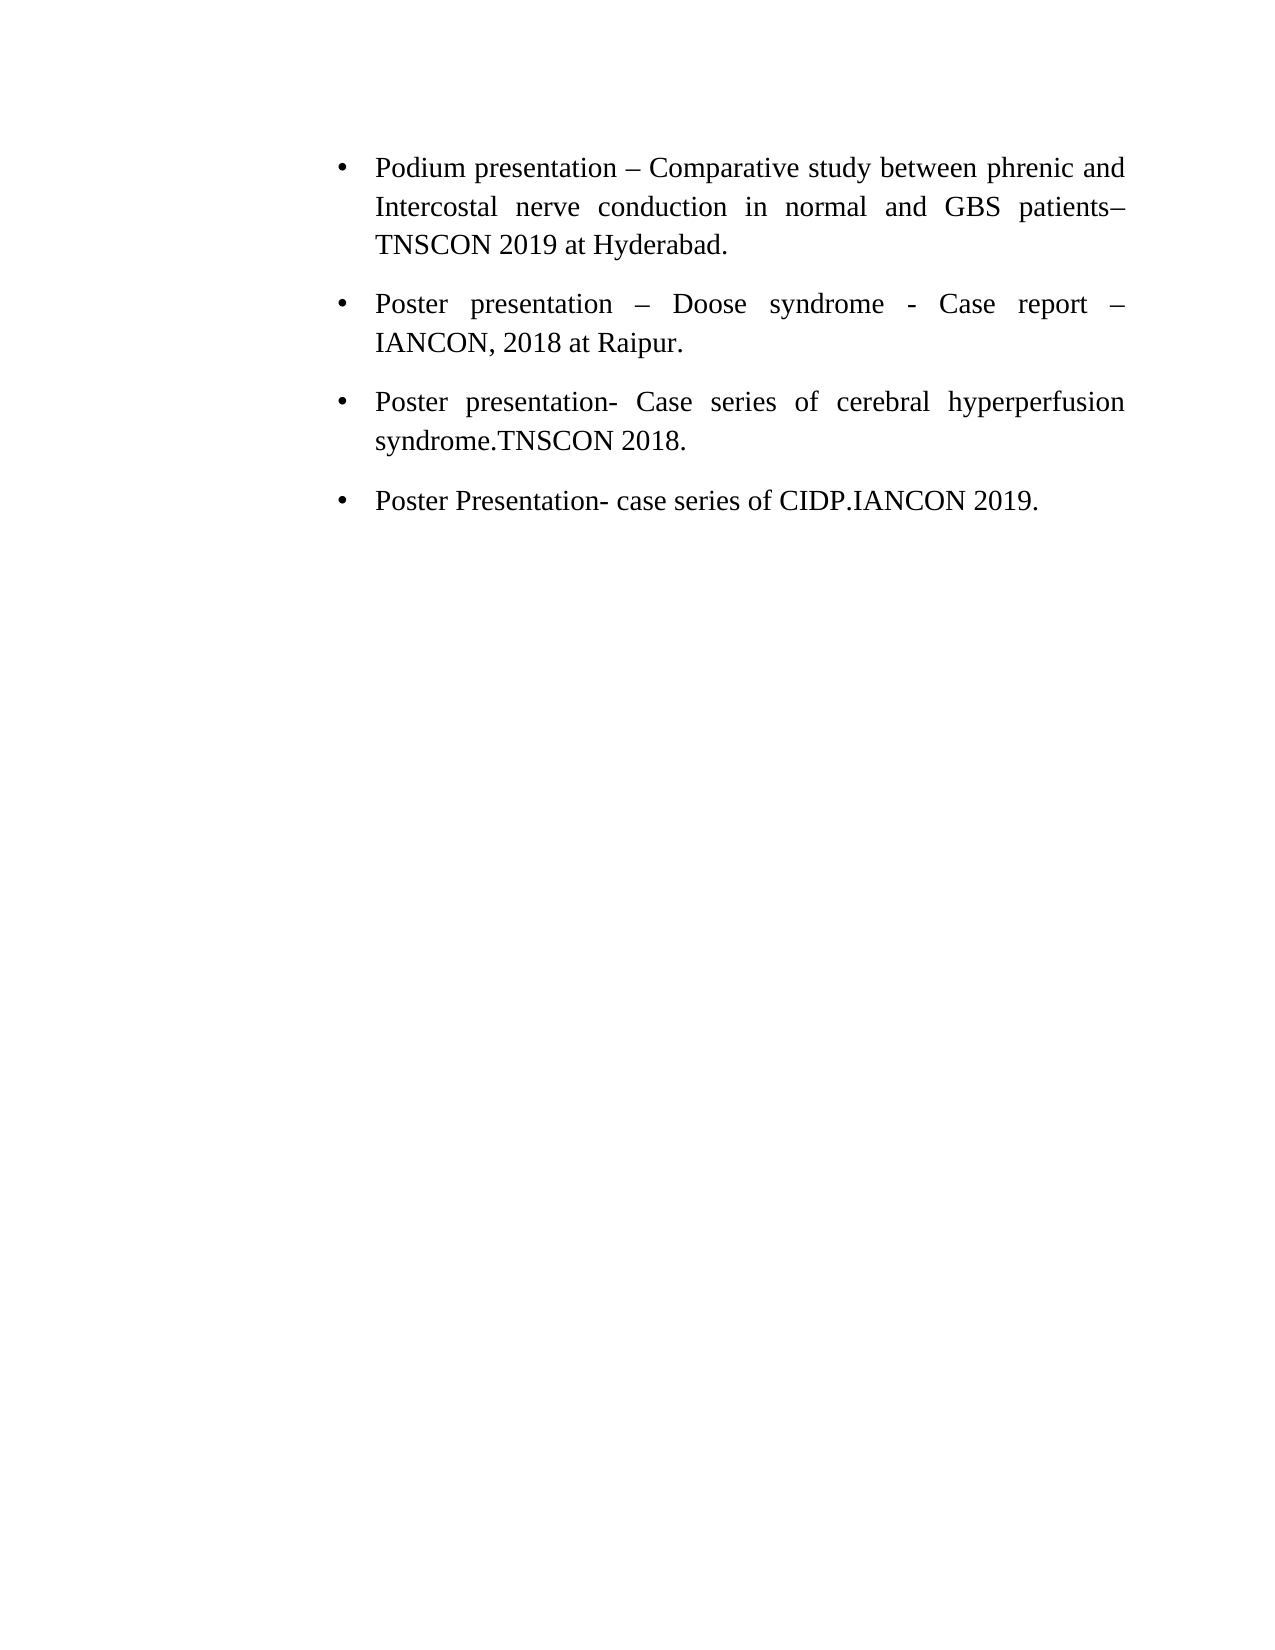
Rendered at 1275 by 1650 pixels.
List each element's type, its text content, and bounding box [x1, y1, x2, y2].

list Poster presentation – Doose syndrome - Case report – IANCON, 2018 at Raipur. [337, 287, 1125, 359]
list Poster Presentation- case series of CIDP.IANCON 2019. [337, 483, 1125, 516]
list Podium presentation – Comparative study between phrenic and Intercostal nerve conduction in normal and GBS patients– TNSCON 2019 at Hyderabad. [337, 150, 1125, 261]
list Poster presentation- Case series of cerebral hyperperfusion syndrome.TNSCON 2018. [337, 384, 1125, 457]
